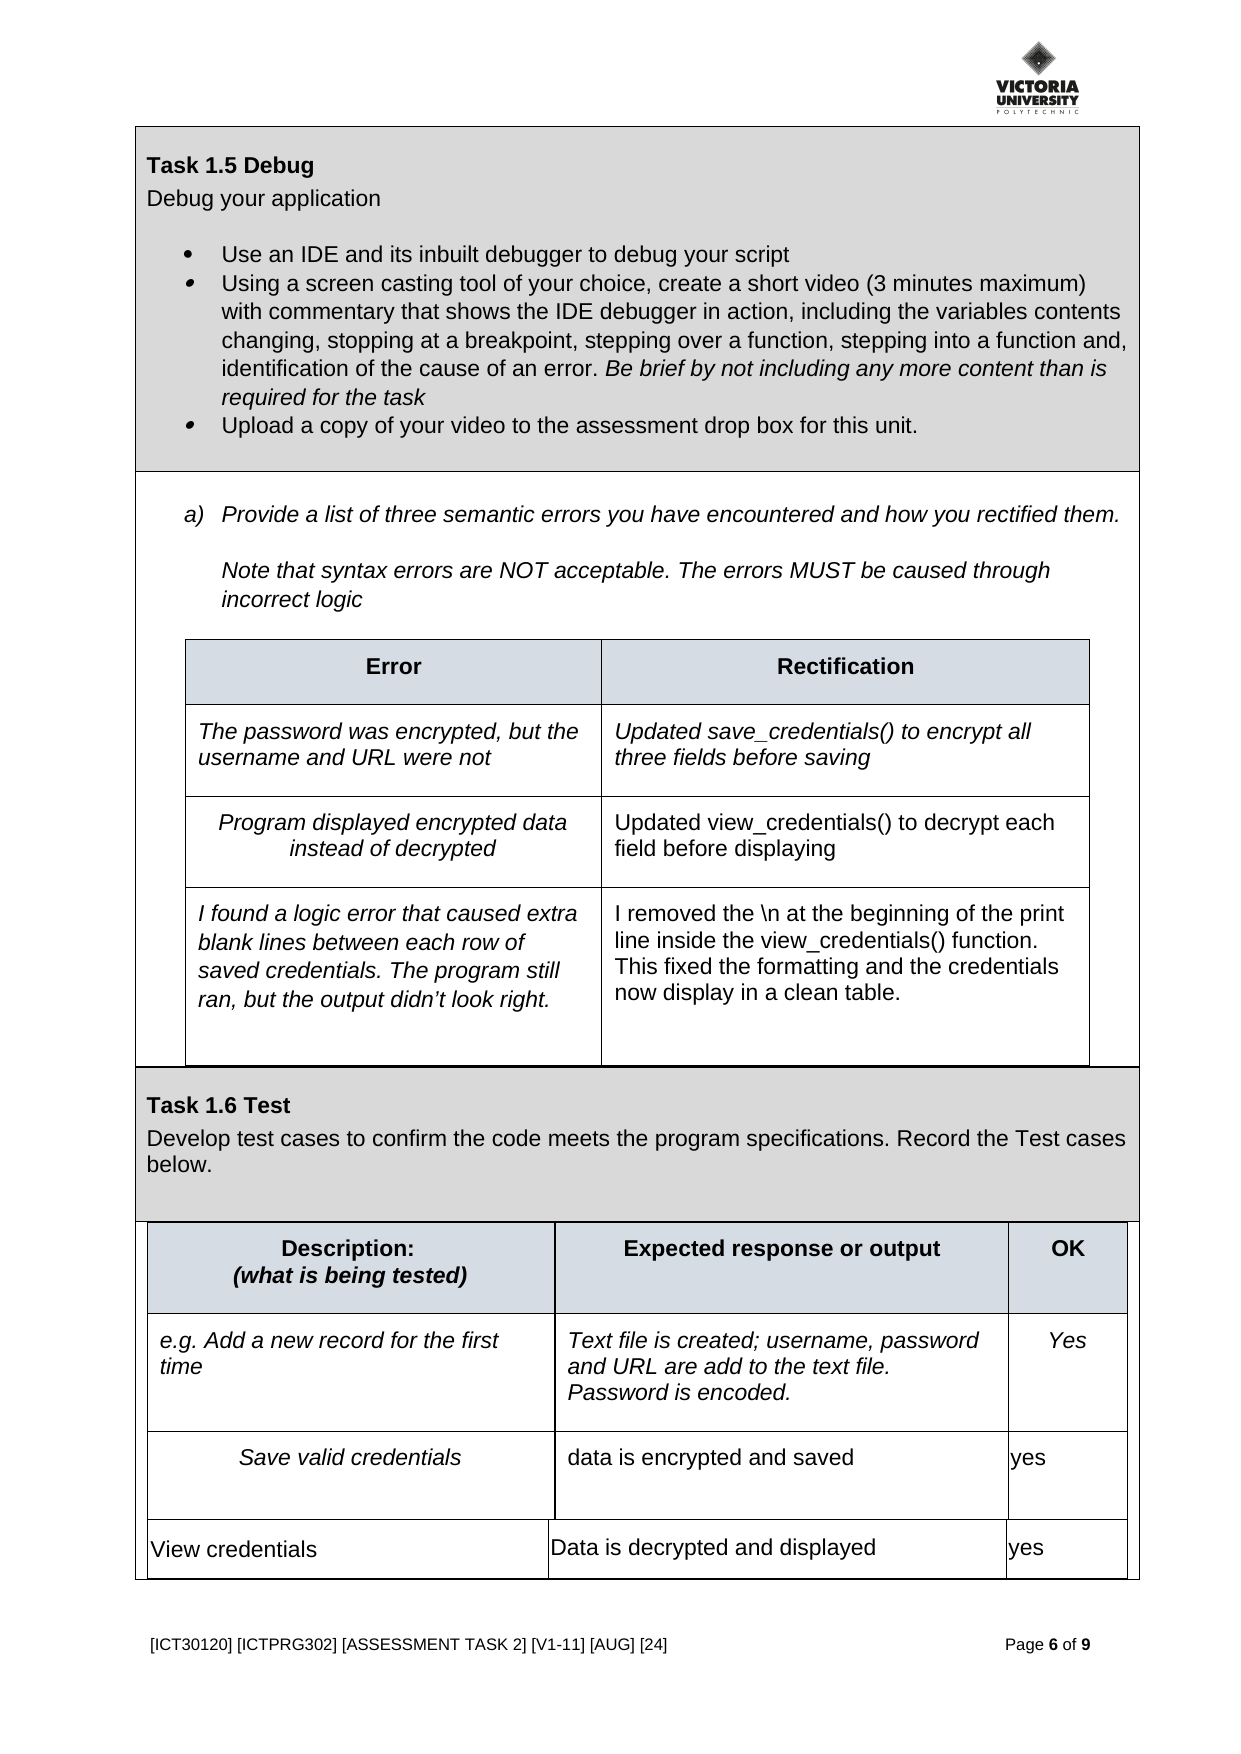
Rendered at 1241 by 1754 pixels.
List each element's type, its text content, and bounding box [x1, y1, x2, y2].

table_cell [1009, 1314, 1127, 1431]
table_cell [556, 1432, 1008, 1519]
table_cell [549, 1520, 1006, 1578]
table_cell Provide a list of three semantic errors you have encountered and how you rectified them. Note that syntax errors are NOT acceptable. The errors MUST be caused through incorrect logic [136, 472, 1139, 1066]
table_cell [556, 1314, 1008, 1431]
table_cell [1128, 1222, 1139, 1579]
picture [984, 29, 1091, 126]
table_cell [136, 1222, 147, 1579]
table_cell Task 1.6 Test Develop test cases to confirm the code meets the program specifications. Record the Test cases below. [136, 1068, 1139, 1221]
table_cell [148, 1432, 554, 1519]
table_cell [1009, 1432, 1127, 1519]
table_cell Task 1.5 Debug Debug your application Use an IDE and its inbuilt debugger to debug your script Using a screen casting tool of your choice, create a short video (3 minutes maximum) with commentary that shows the IDE debugger in action, including the variables contents changing, stopping at a breakpoint, stepping over a function, stepping into a function and, identification of the cause of an error. Be brief by not including any more content than is required for the task Upload a copy of your video to the assessment drop box for this unit. [136, 127, 1139, 471]
table_cell [148, 1314, 554, 1431]
table_cell [1007, 1520, 1127, 1578]
table_cell [148, 1520, 548, 1578]
